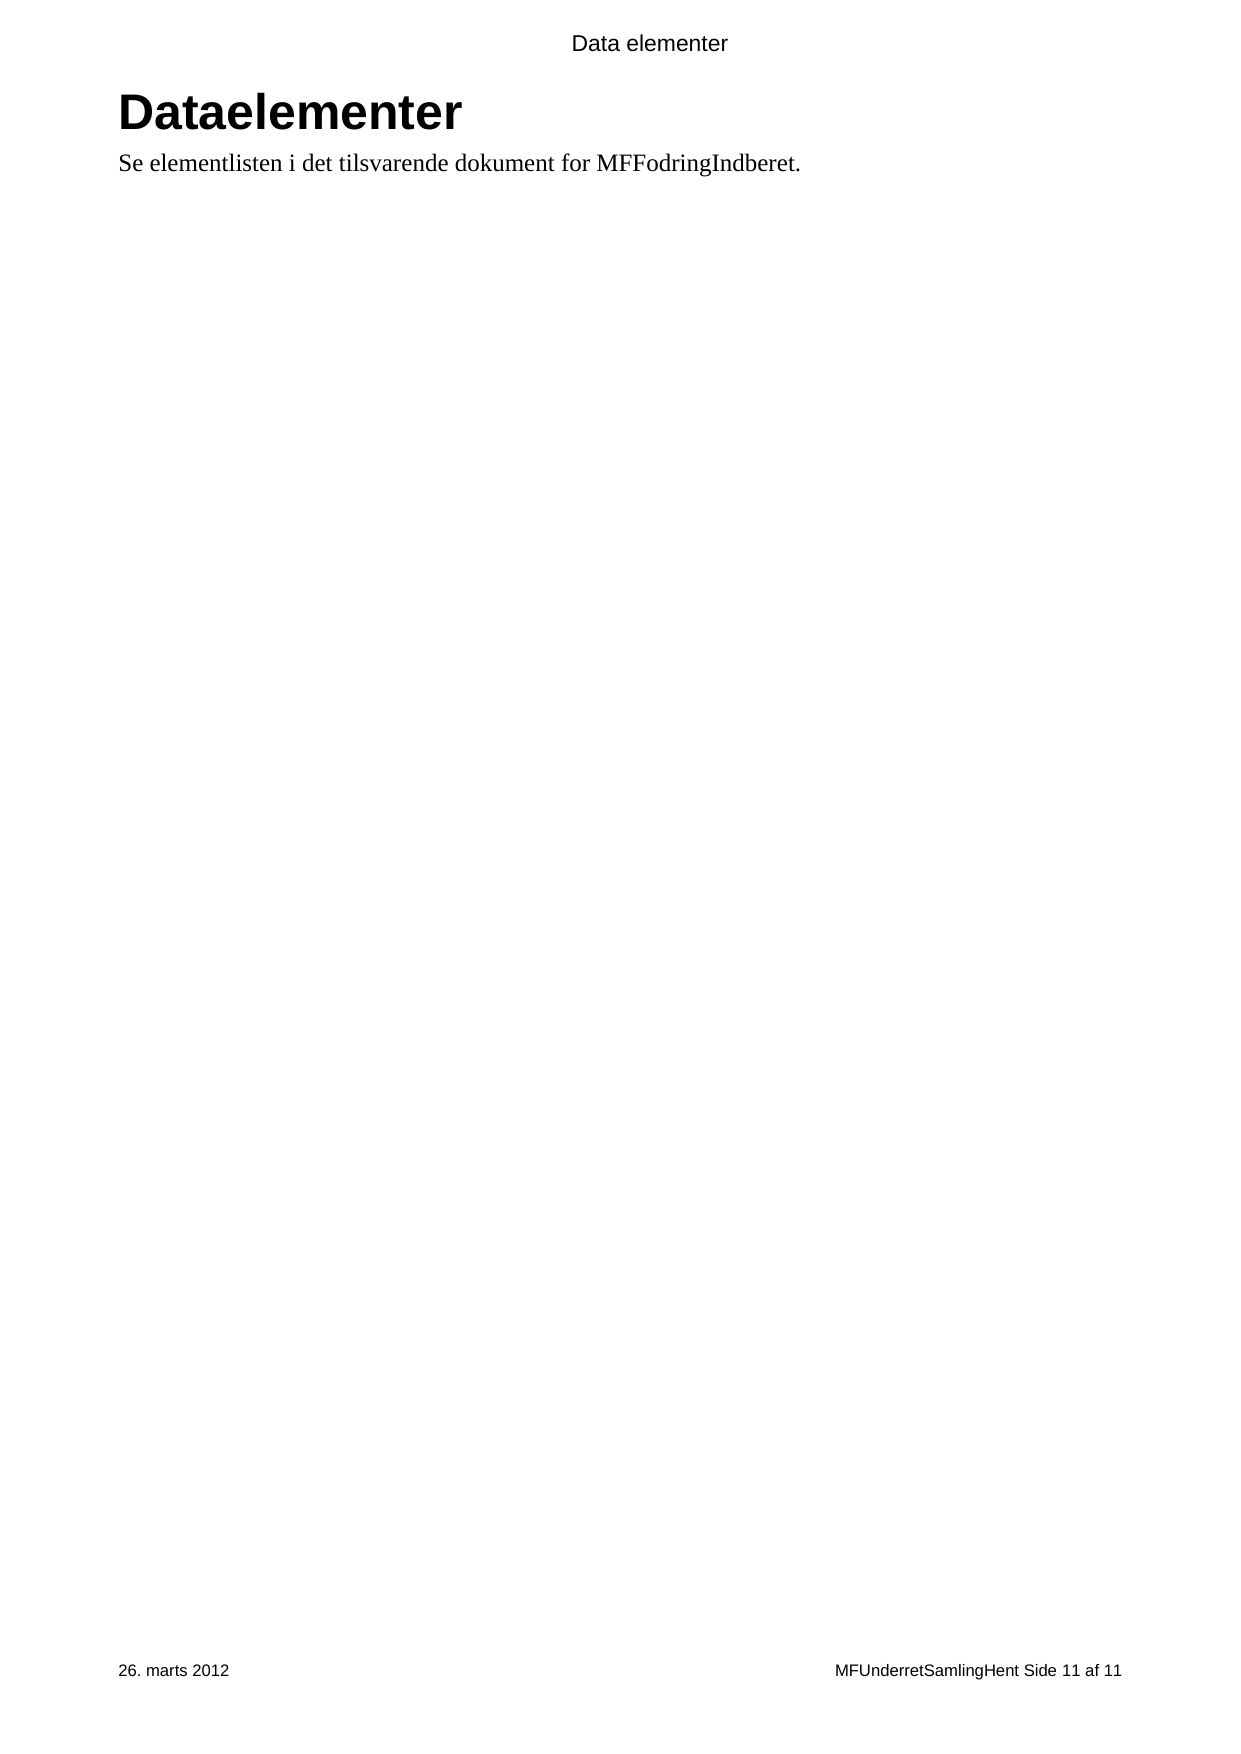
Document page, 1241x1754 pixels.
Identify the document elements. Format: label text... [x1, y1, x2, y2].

text Se elementlisten i det tilsvarende dokument for MFFodringIndberet. [118, 148, 1181, 177]
text Dataelementer [118, 82, 1181, 140]
